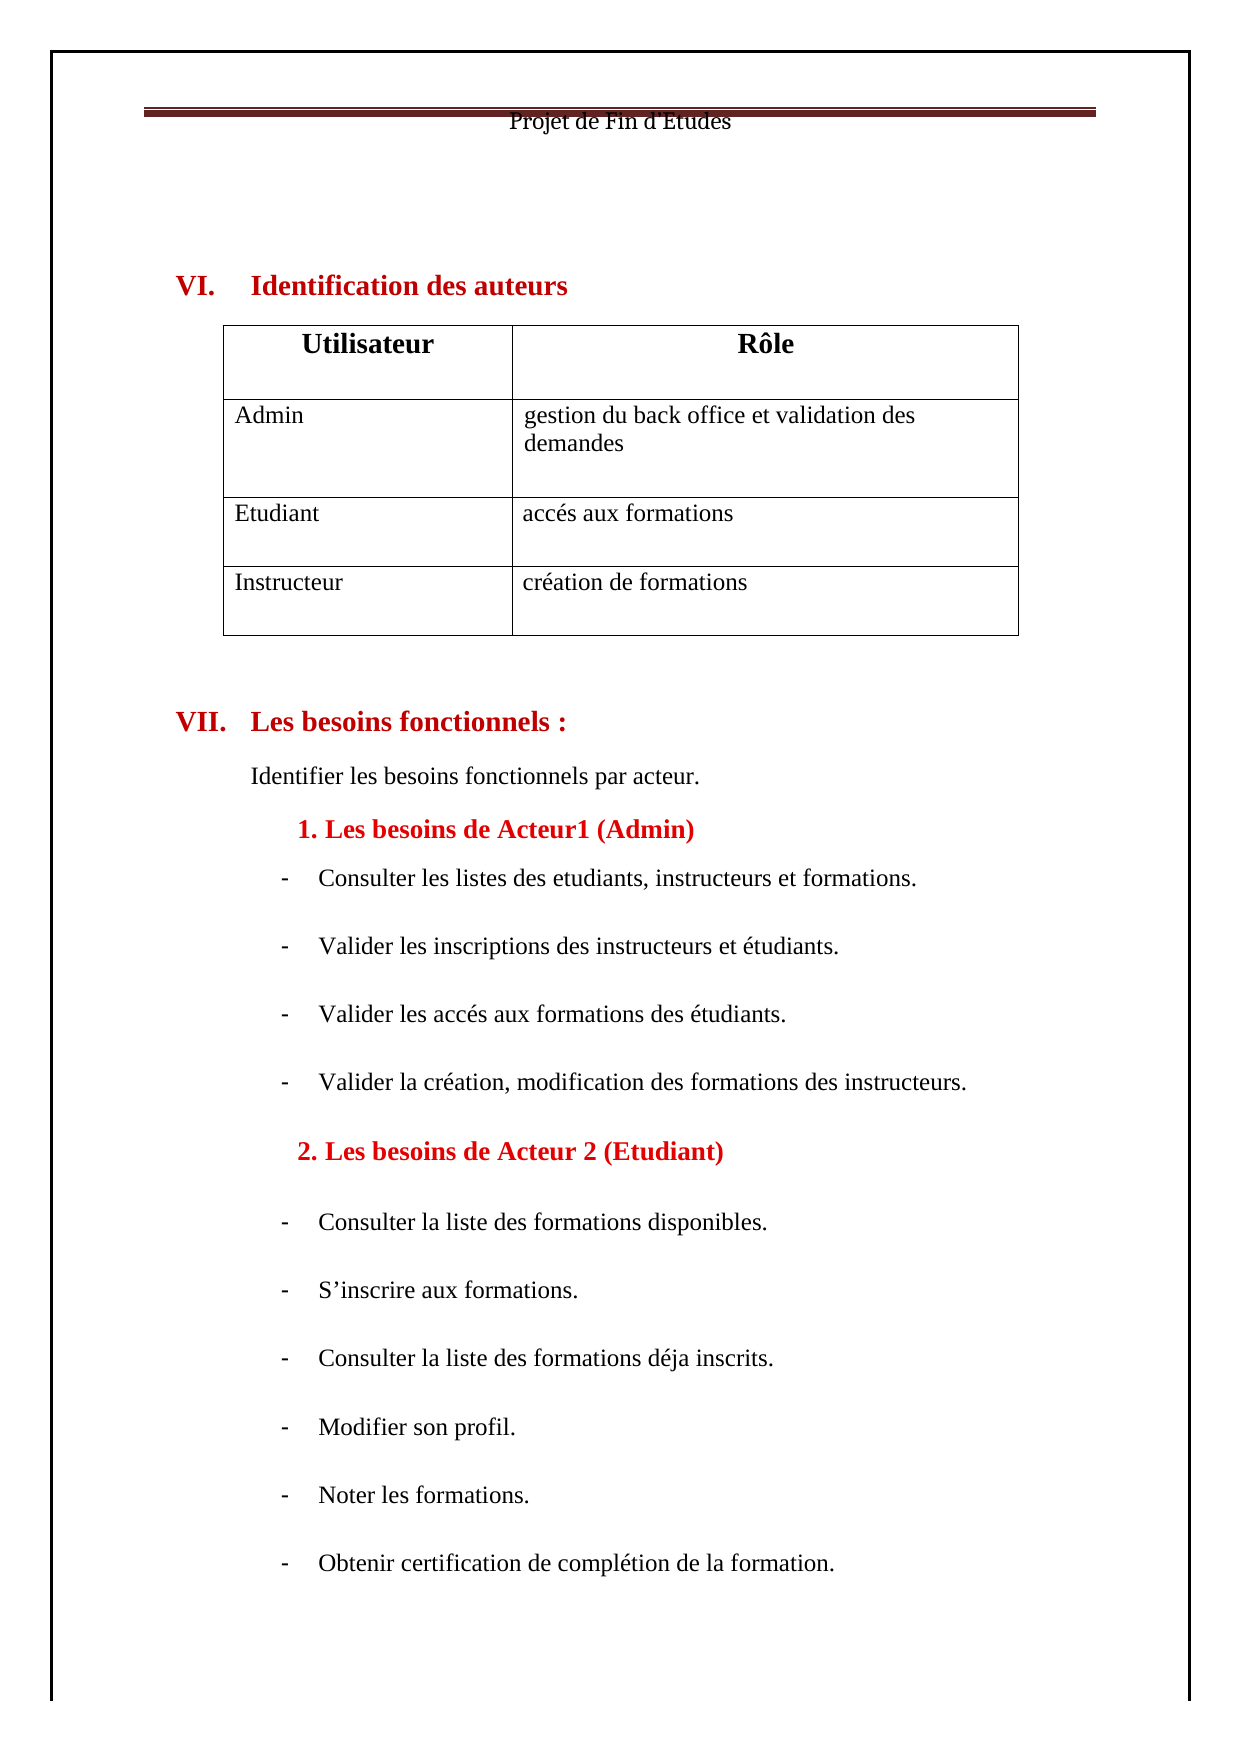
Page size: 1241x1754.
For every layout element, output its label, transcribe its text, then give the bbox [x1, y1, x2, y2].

table_header Utilisateur [224, 326, 512, 399]
list Consulter les listes des etudiants, instructeurs et formations. [281, 863, 1093, 891]
list Noter les formations. [281, 1480, 1093, 1509]
table_cell gestion du back office et validation des demandes [513, 400, 1018, 497]
list Valider les accés aux formations des étudiants. [281, 999, 1093, 1028]
table_cell création de formations [513, 567, 1018, 635]
list Obtenir certification de complétion de la formation. [281, 1548, 1093, 1577]
table_cell Instructeur [224, 567, 512, 635]
text 2. Les besoins de Acteur 2 (Etudiant) [297, 1136, 1094, 1167]
text 1. Les besoins de Acteur1 (Admin) [297, 813, 1094, 844]
list Consulter la liste des formations déja inscrits. [281, 1343, 1093, 1372]
list Consulter la liste des formations disponibles. [281, 1207, 1093, 1236]
list Identification des auteurs [175, 268, 1094, 302]
table_cell Admin [224, 400, 512, 497]
list Les besoins fonctionnels : [175, 704, 1094, 738]
table_cell Etudiant [224, 498, 512, 566]
table_cell accés aux formations [513, 498, 1018, 566]
list Modifier son profil. [281, 1412, 1093, 1440]
text Identifier les besoins fonctionnels par acteur. [250, 761, 1094, 790]
list Valider les inscriptions des instructeurs et étudiants. [281, 931, 1093, 960]
list S’inscrire aux formations. [281, 1275, 1093, 1304]
table_header Rôle [513, 326, 1018, 399]
list Valider la création, modification des formations des instructeurs. [281, 1067, 1093, 1096]
